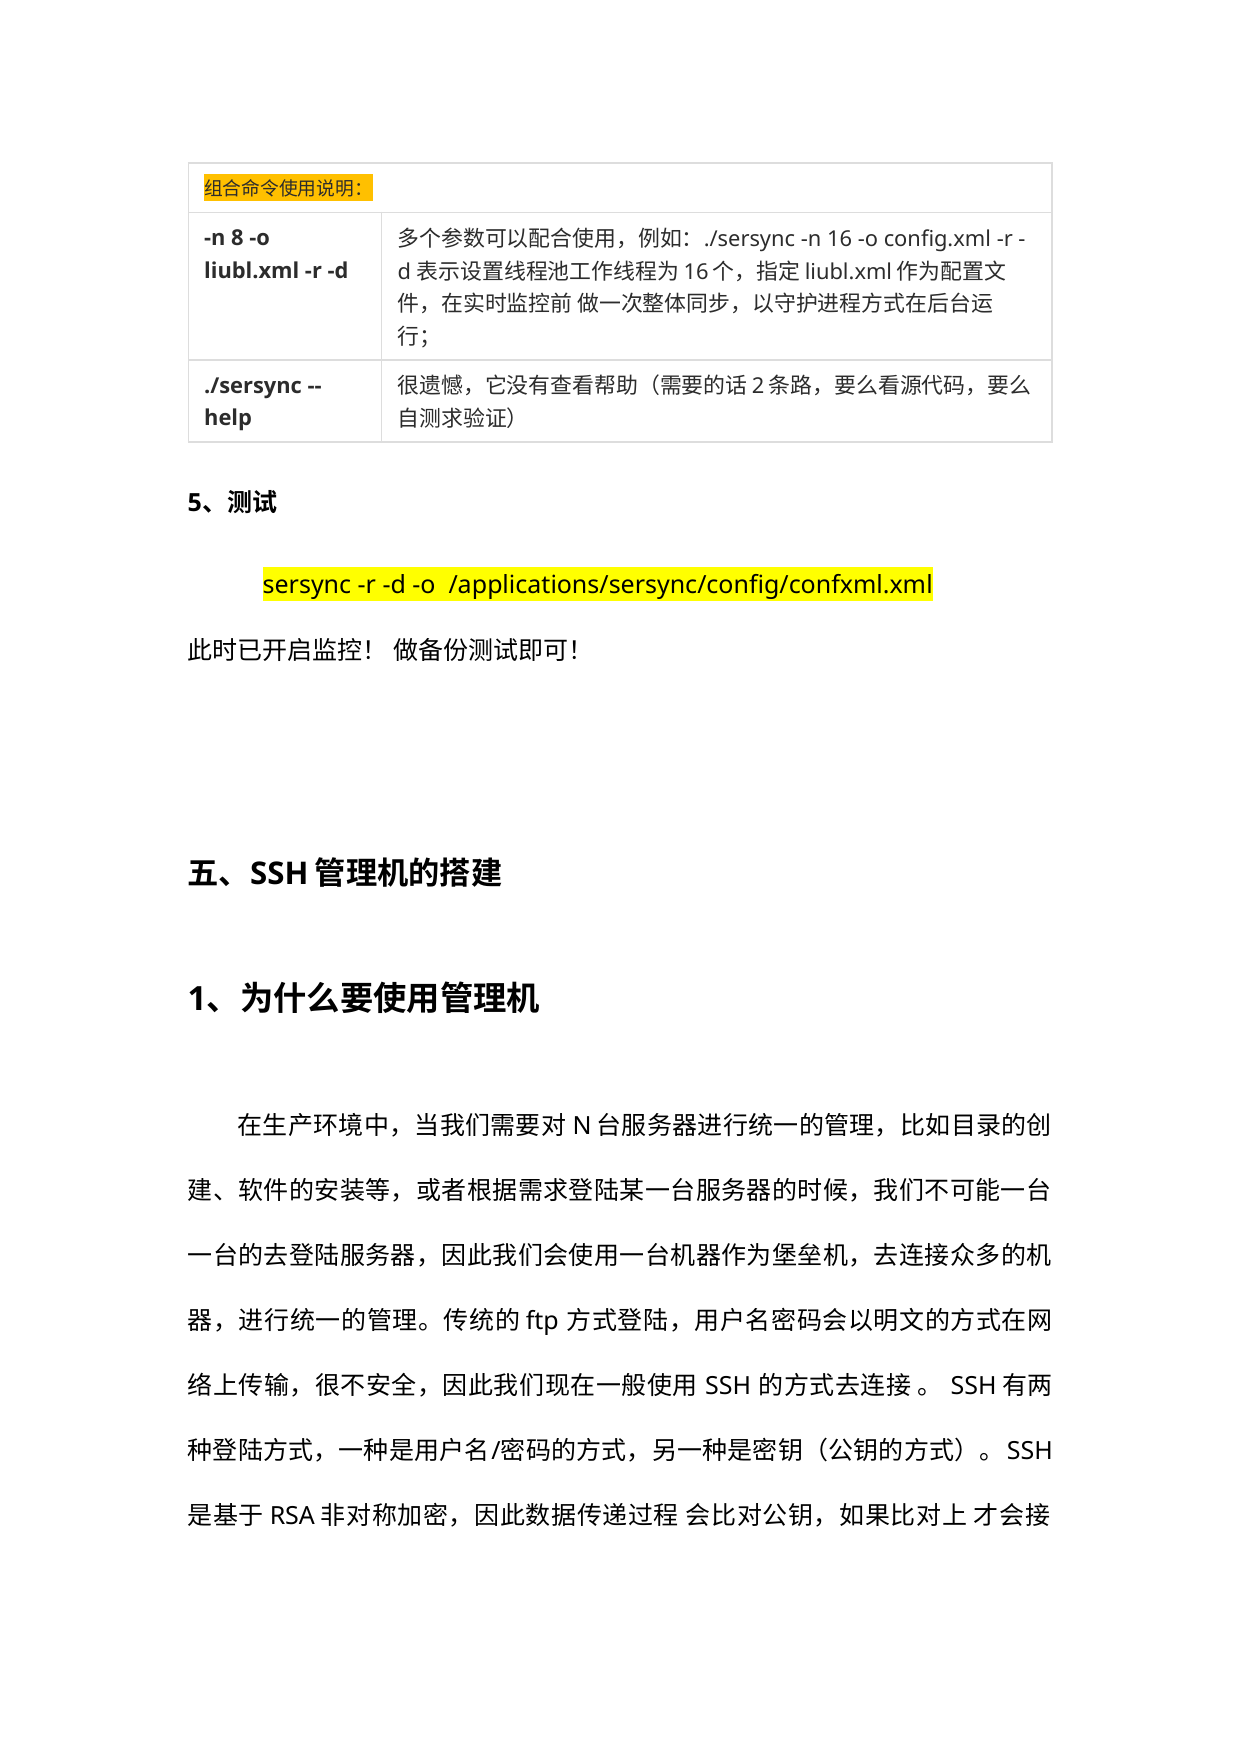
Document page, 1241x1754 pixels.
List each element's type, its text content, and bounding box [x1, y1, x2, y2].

table_cell ./sersync --help [189, 361, 381, 441]
table_cell 很遗憾，它没有查看帮助（需要的话2条路，要么看源代码，要么自测求验证） [382, 361, 1051, 441]
subtitle 1、为什么要使用管理机 [187, 963, 1053, 1028]
text 此时已开启监控！ 做备份测试即可！ [187, 616, 1053, 681]
subtitle 5、测试 [187, 468, 1053, 533]
table_cell 多个参数可以配合使用，例如：./sersync -n 16 -o config.xml -r -d 表示设置线程池工作线程为16个，指定liubl.xml作为配置文件，在实时监控前 做一次整体同步，以守护进程方式在后台运行； [382, 213, 1051, 359]
text sersync -r -d -o /applications/sersync/config/confxml.xml [262, 551, 1053, 616]
table_cell 组合命令使用说明： [189, 164, 1051, 212]
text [187, 1091, 1053, 1546]
table_cell -n 8 -o liubl.xml -r -d [189, 213, 381, 359]
subtitle 五、SSH管理机的搭建 [187, 838, 1053, 903]
